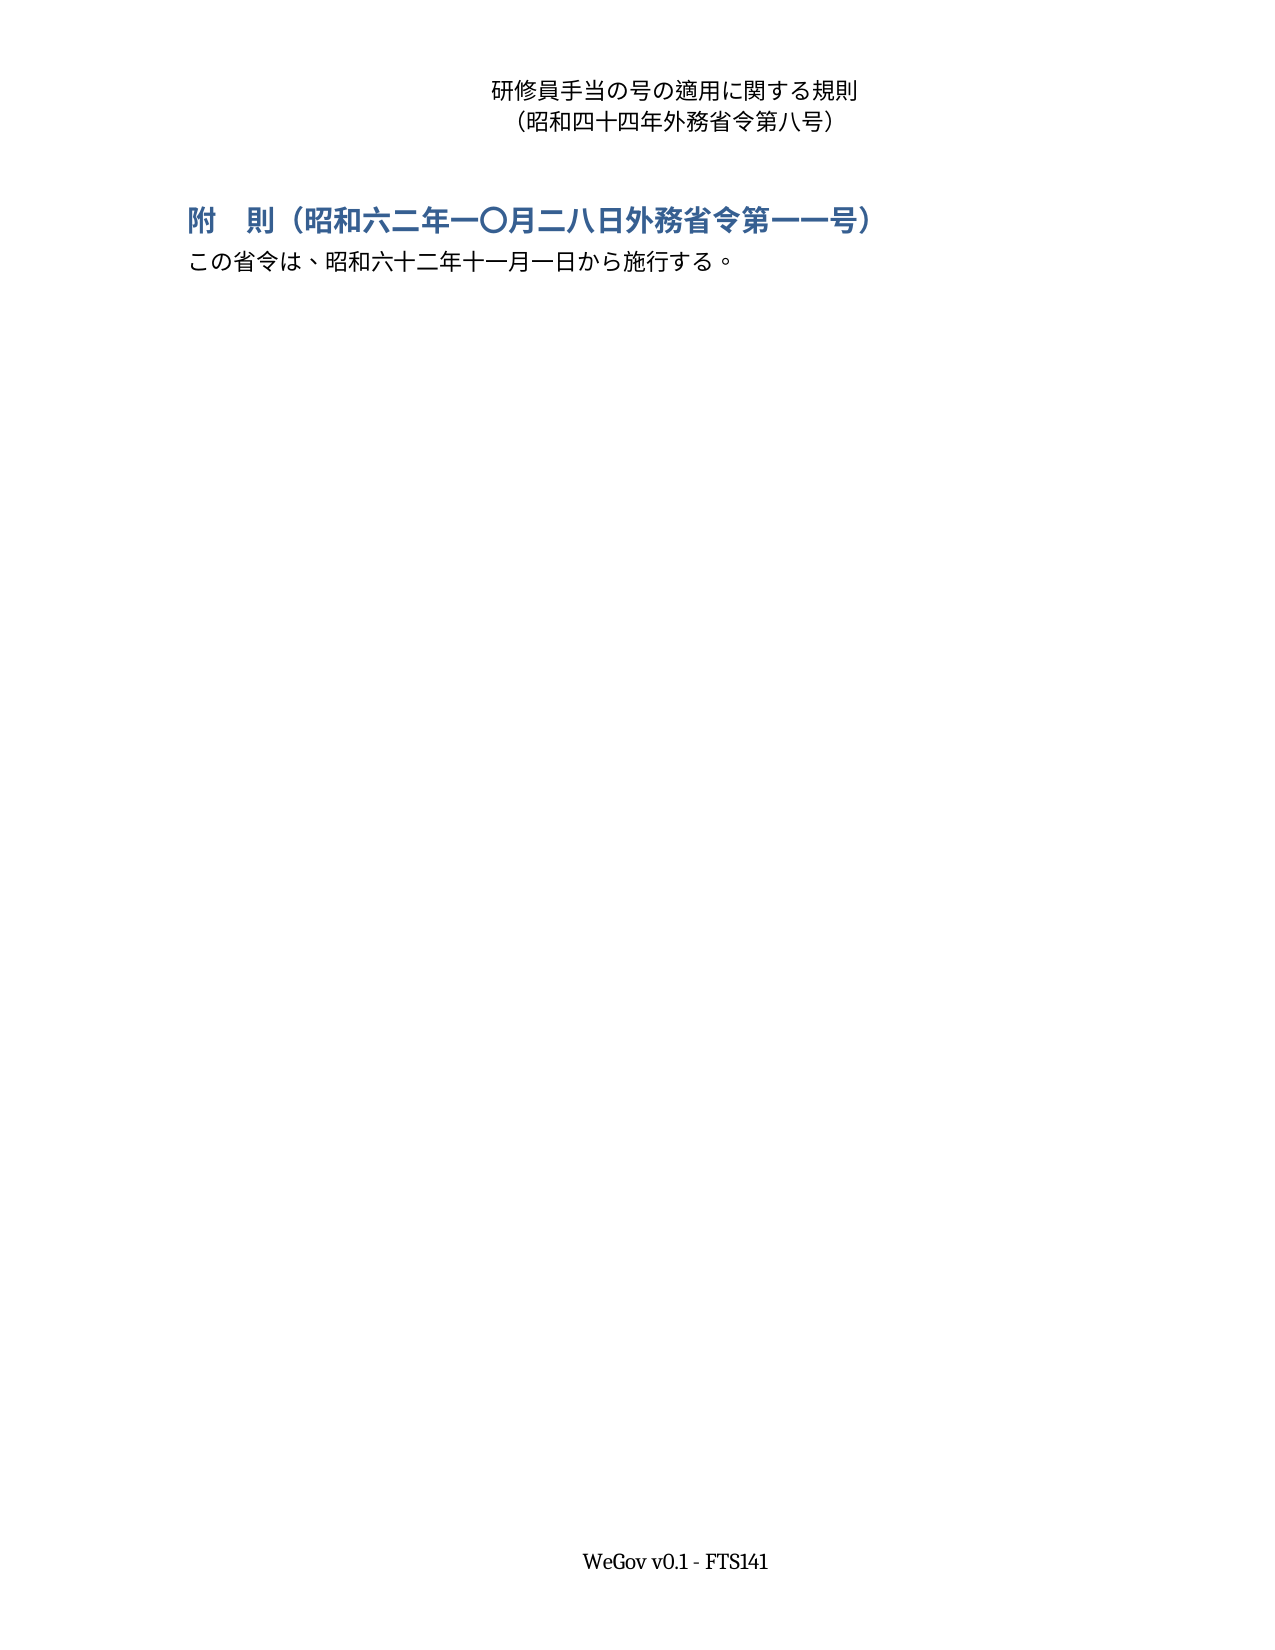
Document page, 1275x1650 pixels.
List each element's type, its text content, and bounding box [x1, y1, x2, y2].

text この省令は、昭和六十二年十一月一日から施行する。 [187, 246, 1087, 277]
subtitle 附 則（昭和六二年一〇月二八日外務省令第一一号） [187, 200, 1087, 240]
